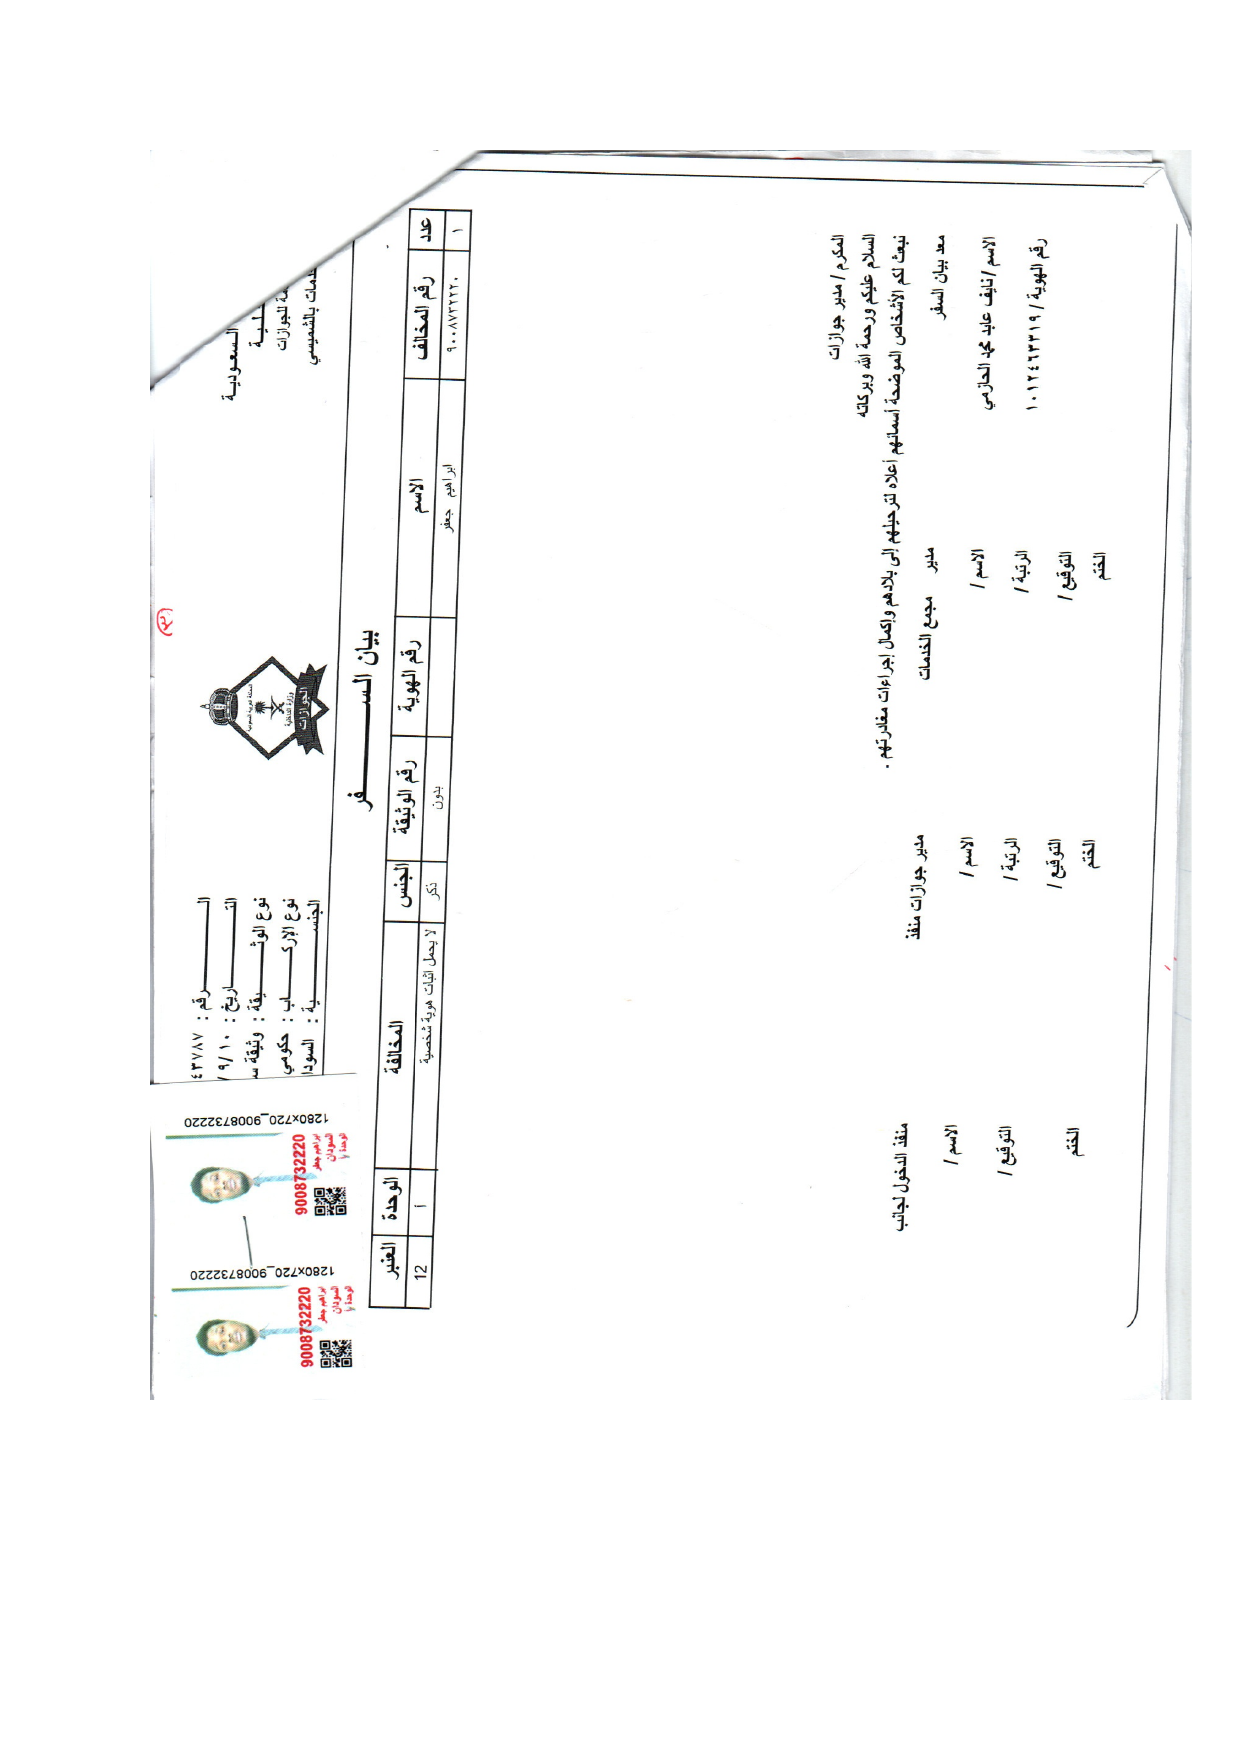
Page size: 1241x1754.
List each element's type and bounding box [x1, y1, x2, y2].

picture [150, 150, 1192, 1400]
